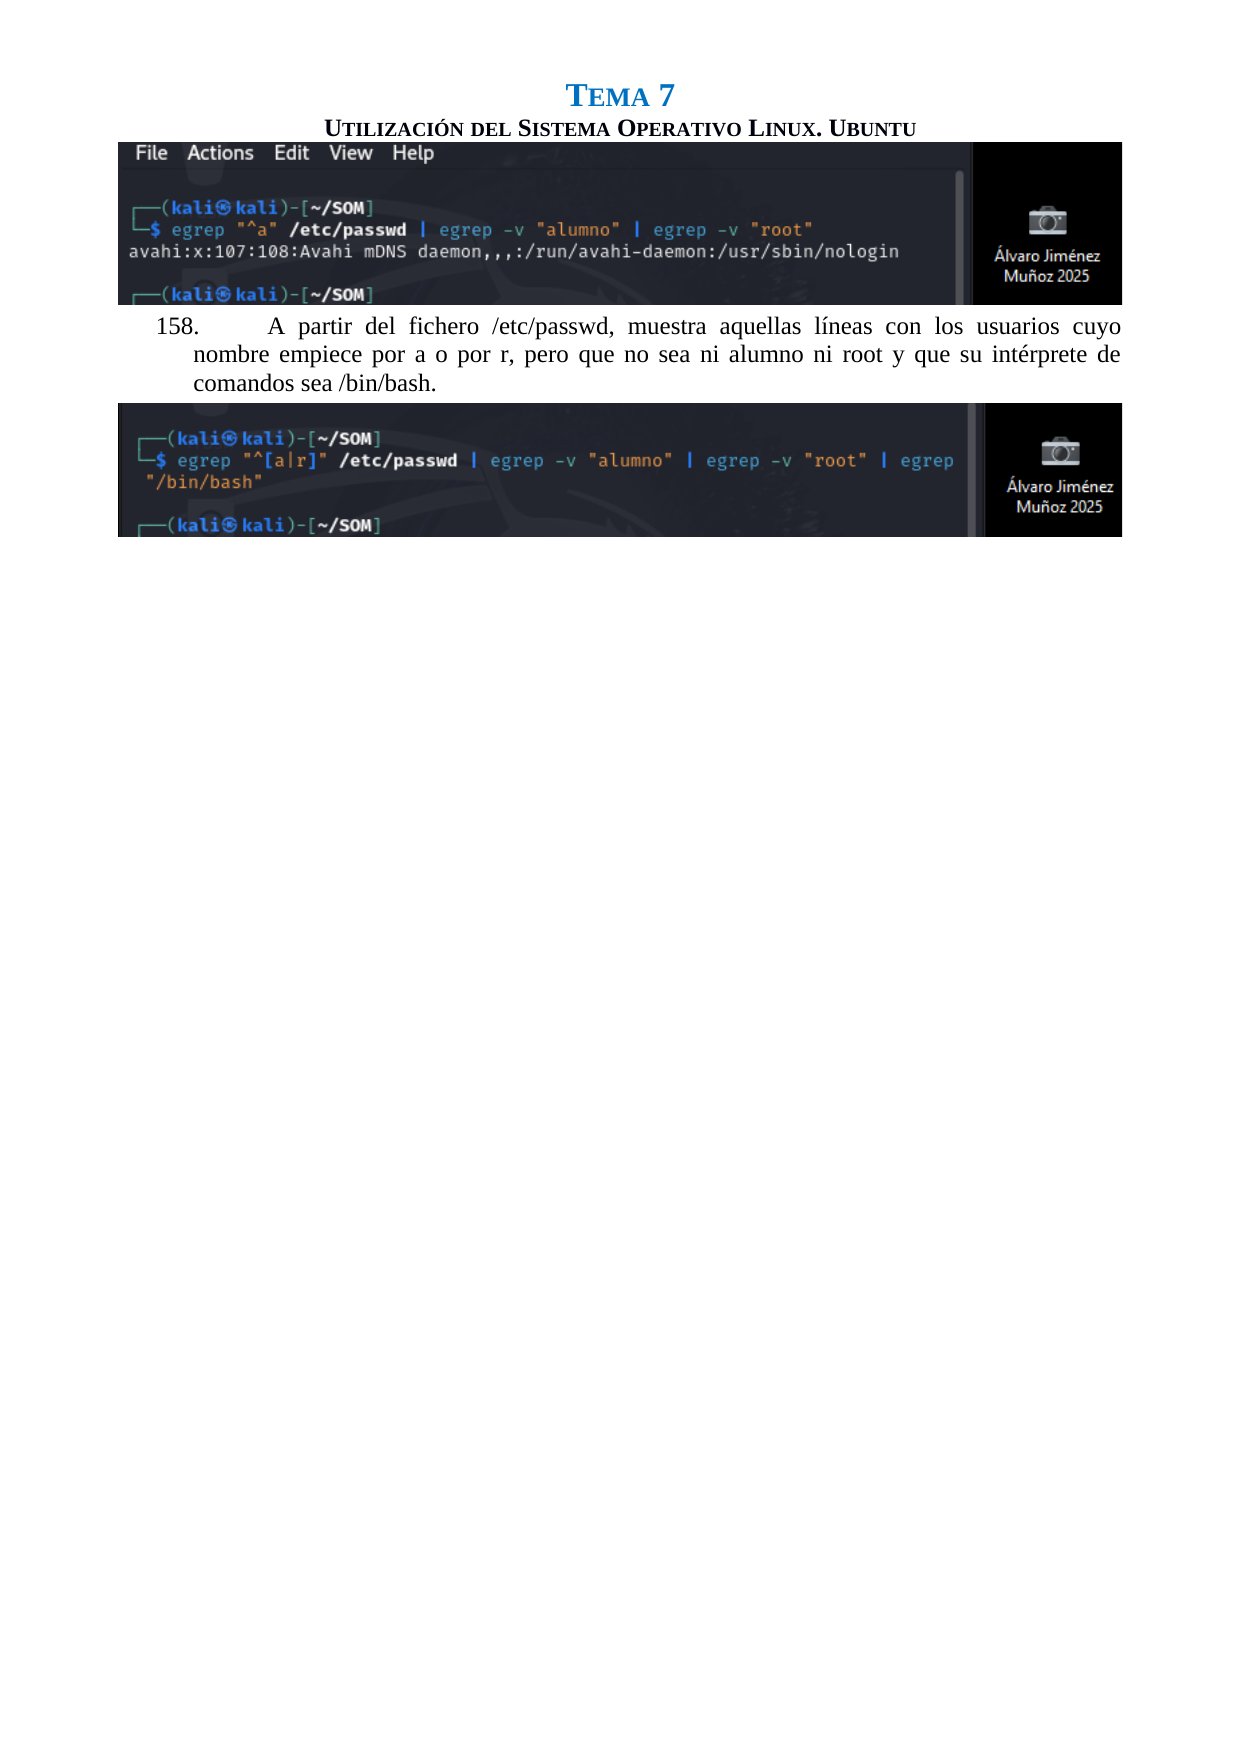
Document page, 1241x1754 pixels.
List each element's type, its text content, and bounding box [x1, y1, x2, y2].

list A partir del fichero /etc/passwd, muestra aquellas líneas con los usuarios cuyo nombre empiece por a o por r, pero que no sea ni alumno ni root y que su intérprete de comandos sea /bin/bash. [156, 311, 1122, 397]
picture [118, 142, 1123, 305]
picture [118, 403, 1123, 537]
